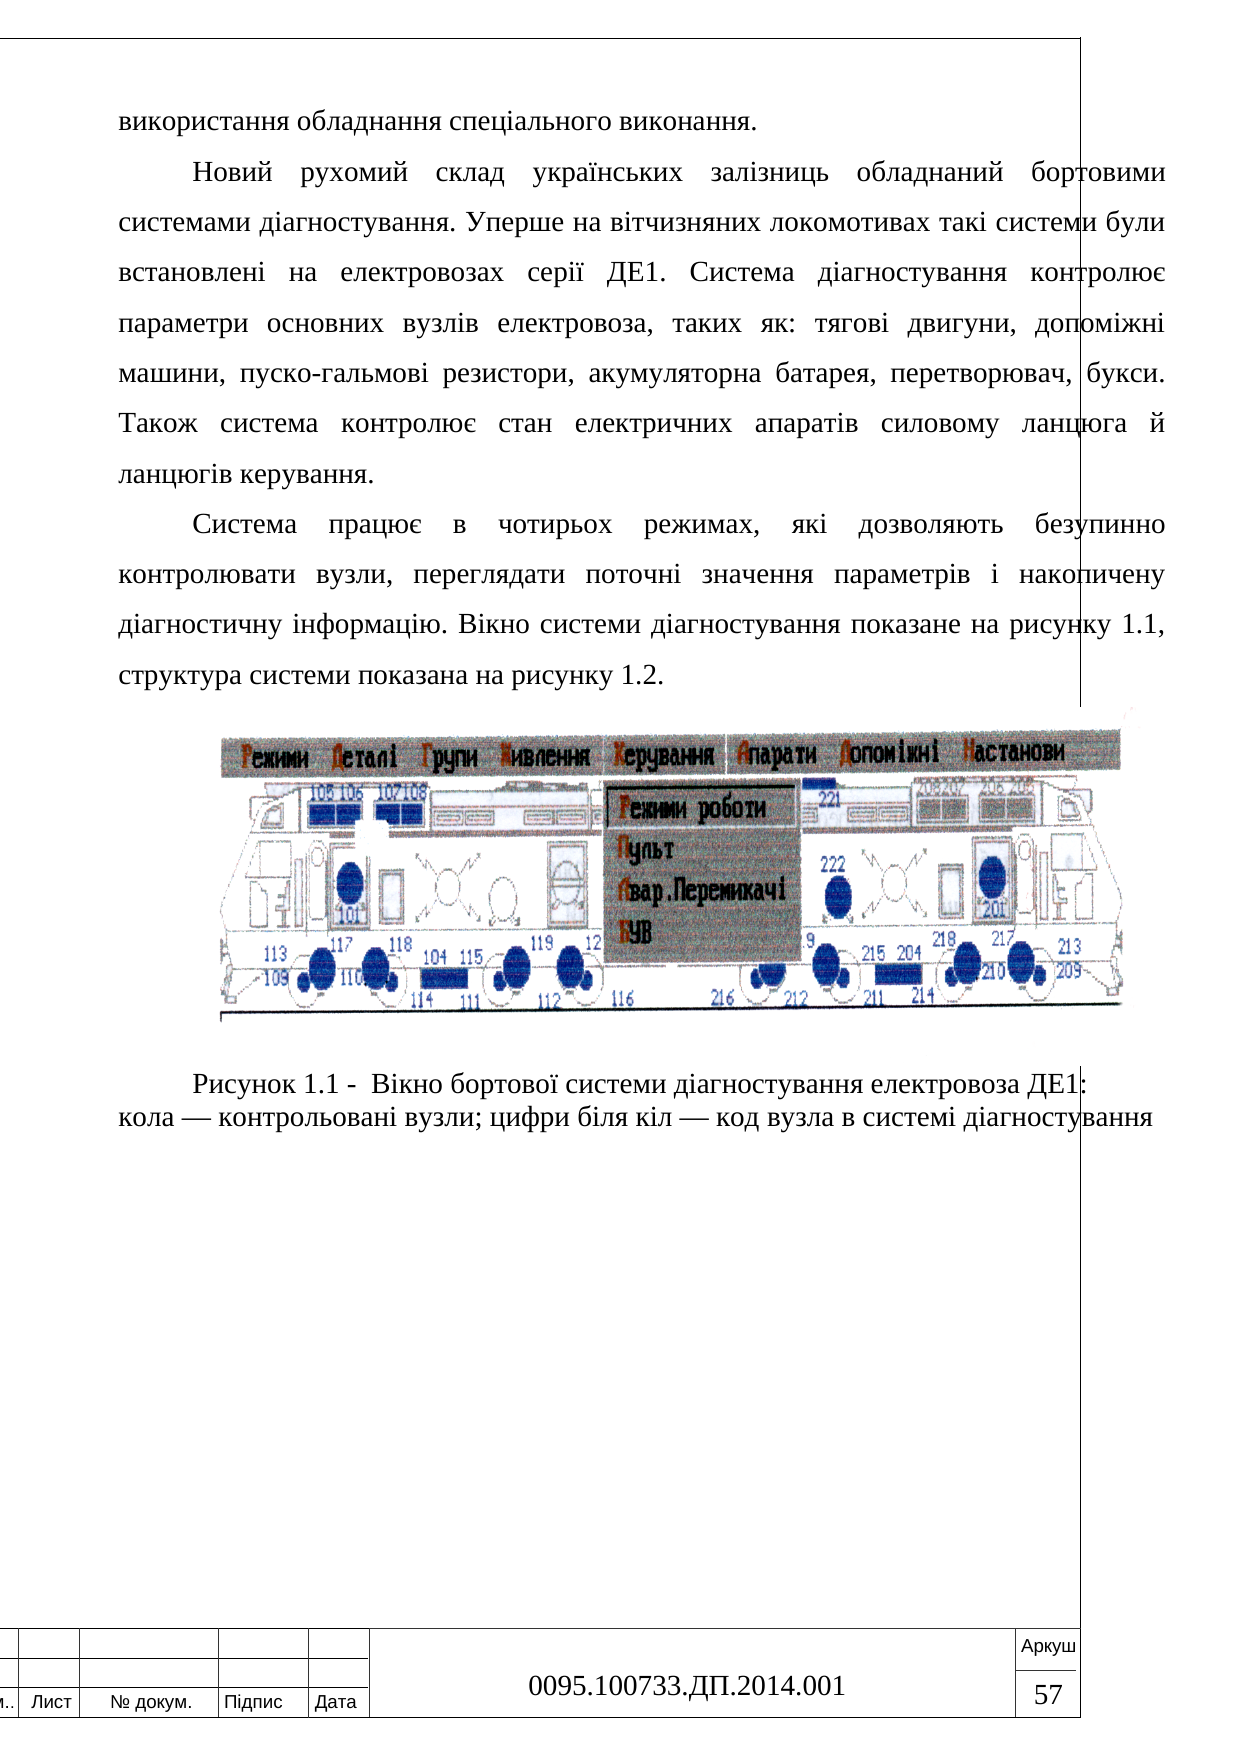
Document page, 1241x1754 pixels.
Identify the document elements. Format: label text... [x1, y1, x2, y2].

picture [192, 707, 1167, 1066]
text кола — контрольовані вузли; цифри біля кіл — код вузла в системі діагностування [118, 1099, 1167, 1133]
text Рисунок 1.1 - Вікно бортової системи діагностування електровоза ДЕ1: [118, 1066, 1167, 1099]
text Система працює в чотирьох режимах, які дозволяють безупинно контролювати вузли, переглядати поточні значення параметрів і накопичену діагностичну інформацію. Вікно системи діагностування показане на рисунку 1.1, структура системи показана на рисунку 1.2. [118, 506, 1167, 691]
